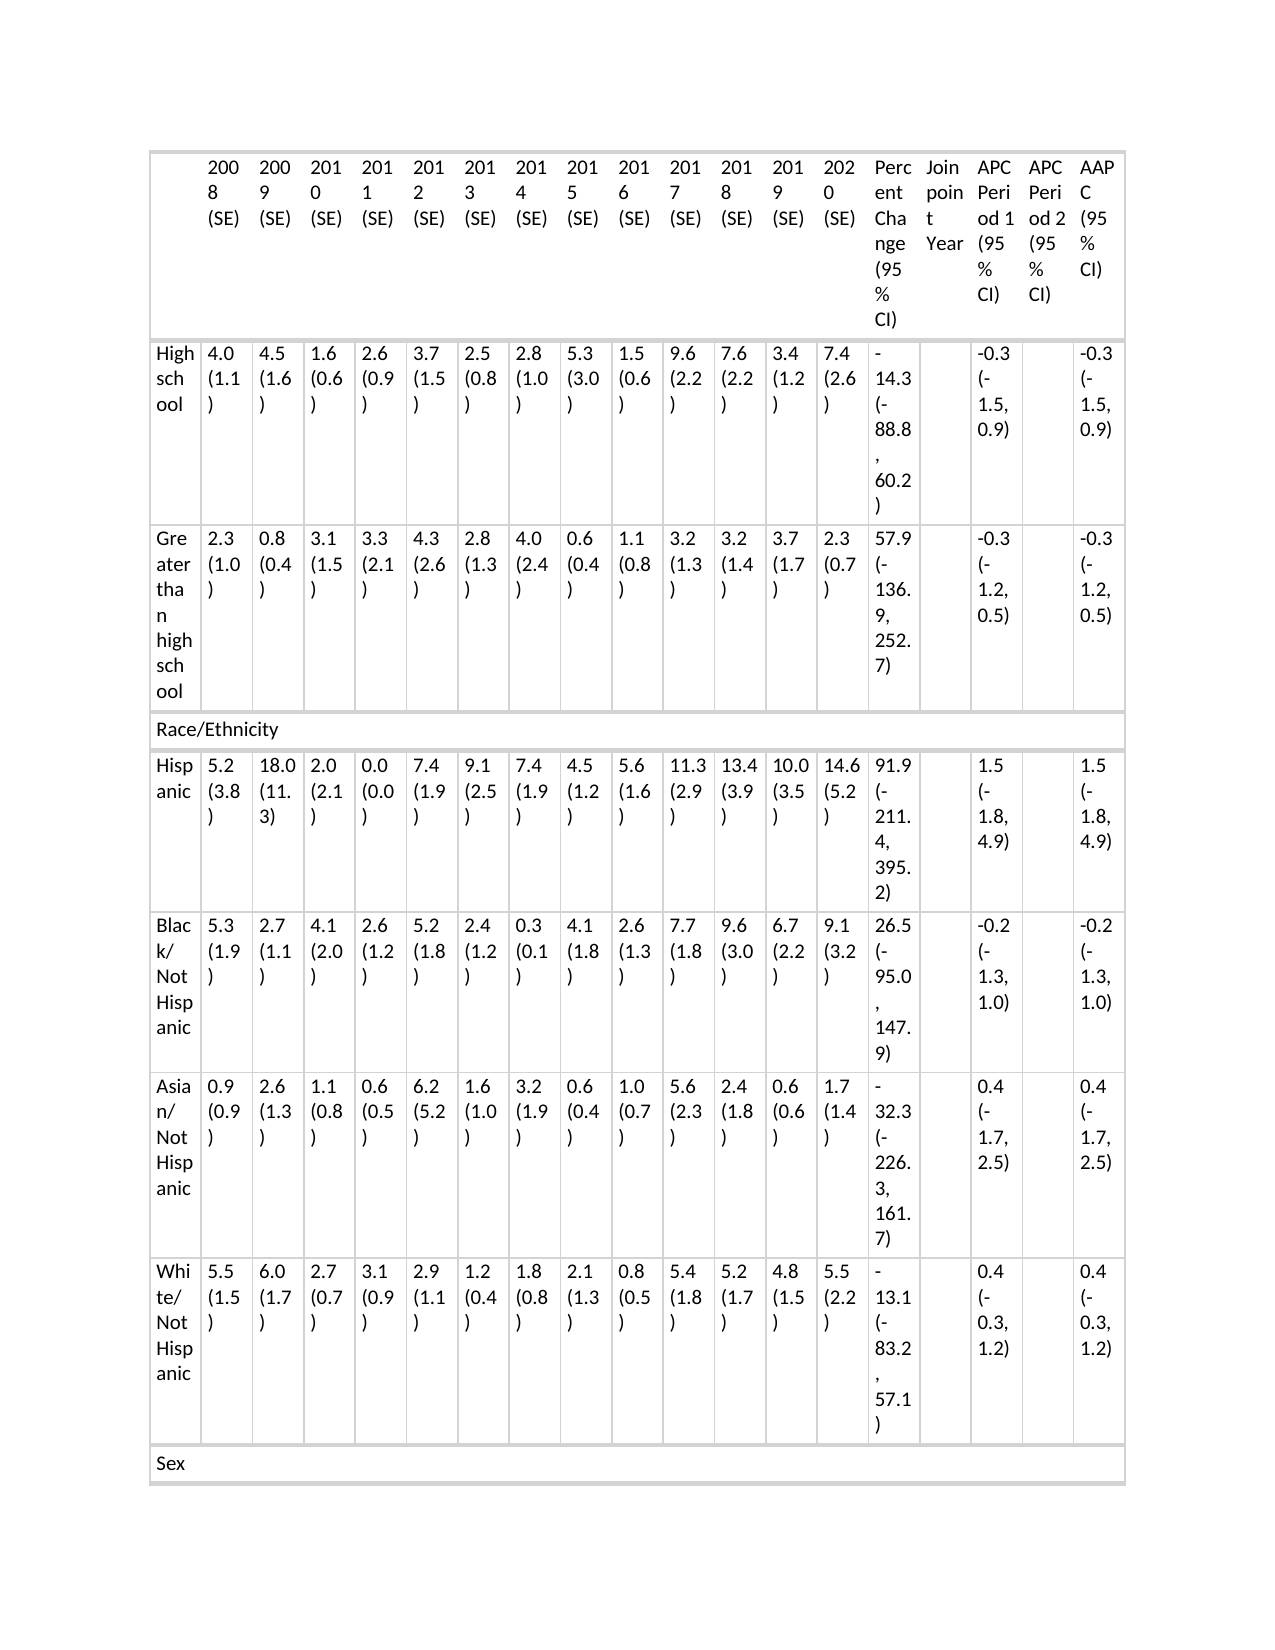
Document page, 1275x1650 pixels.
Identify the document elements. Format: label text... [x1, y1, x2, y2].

table_header 2016 (SE) [612, 154, 663, 338]
table_header 2013 (SE) [458, 154, 509, 338]
table_cell 26.5 (-95.0, 147.9) [869, 913, 919, 1071]
table_header 2012 (SE) [407, 154, 458, 338]
table_cell 2.5 (0.8) [459, 343, 508, 524]
table_cell 4.1 (1.8) [561, 913, 611, 1071]
table_cell 5.2 (1.8) [407, 913, 457, 1071]
table_header 2009 (SE) [253, 154, 304, 338]
table_cell 4.3 (2.6) [407, 526, 457, 710]
table_cell 3.2 (1.9) [510, 1073, 560, 1257]
table_cell 1.5 (-1.8, 4.9) [1074, 753, 1124, 911]
table_cell 91.9 (-211.4, 395.2) [869, 753, 919, 911]
table_cell 0.4 (-0.3, 1.2) [1074, 1259, 1124, 1443]
table_cell 5.2 (1.7) [715, 1259, 765, 1443]
table_cell 57.9 (-136.9, 252.7) [869, 526, 919, 710]
table_cell 4.8 (1.5) [767, 1259, 816, 1443]
table_cell 0.0 (0.0) [356, 753, 406, 911]
table_header [151, 154, 201, 338]
table_cell -0.3 (-1.5, 0.9) [1074, 343, 1124, 524]
table_cell 9.1 (3.2) [818, 913, 868, 1071]
table_cell 1.1 (0.8) [613, 526, 662, 710]
table_cell 9.6 (2.2) [664, 343, 714, 524]
table_cell Race/Ethnicity [151, 714, 1124, 748]
table_cell 2.6 (0.9) [356, 343, 406, 524]
table_cell Hispanic [151, 753, 200, 911]
table_cell 1.5 (0.6) [613, 343, 662, 524]
table_cell 4.1 (2.0) [305, 913, 354, 1071]
table_cell [1023, 343, 1073, 524]
table_cell 6.7 (2.2) [767, 913, 816, 1071]
table_cell 0.8 (0.5) [613, 1259, 662, 1443]
table_cell 7.6 (2.2) [715, 343, 765, 524]
table_cell 2.4 (1.8) [715, 1073, 765, 1257]
table_cell 3.7 (1.5) [407, 343, 457, 524]
table_header 2011 (SE) [355, 154, 407, 338]
table_cell 2.4 (1.2) [459, 913, 508, 1071]
table_cell 2.3 (0.7) [818, 526, 868, 710]
table_header 2017 (SE) [663, 154, 714, 338]
table_cell 13.4 (3.9) [715, 753, 765, 911]
table_cell 0.3 (0.1) [510, 913, 560, 1071]
table_cell 5.2 (3.8) [202, 753, 252, 911]
table_cell -13.1 (-83.2, 57.1) [869, 1259, 919, 1443]
table_cell [921, 913, 970, 1071]
table_header APC Period 1 (95% CI) [971, 154, 1022, 338]
table_cell 3.1 (1.5) [305, 526, 354, 710]
table_cell 1.6 (1.0) [459, 1073, 508, 1257]
table_cell 11.3 (2.9) [664, 753, 714, 911]
table_cell 4.5 (1.2) [561, 753, 611, 911]
table_cell 0.4 (-1.7, 2.5) [972, 1073, 1022, 1257]
table_cell 6.2 (5.2) [407, 1073, 457, 1257]
table_cell 1.8 (0.8) [510, 1259, 560, 1443]
table_header AAPC (95% CI) [1074, 154, 1124, 338]
table_cell 9.1 (2.5) [459, 753, 508, 911]
table_cell 4.0 (2.4) [510, 526, 560, 710]
table_header Percent Change (95% CI) [868, 154, 920, 338]
table_cell 7.4 (1.9) [407, 753, 457, 911]
table_cell 3.2 (1.4) [715, 526, 765, 710]
table_cell -0.3 (-1.2, 0.5) [1074, 526, 1124, 710]
table_cell Asian/Not Hispanic [151, 1073, 200, 1257]
table_cell 2.7 (1.1) [253, 913, 303, 1071]
table_cell 5.3 (3.0) [561, 343, 611, 524]
table_cell 4.0 (1.1) [202, 343, 252, 524]
table_cell -14.3 (-88.8, 60.2) [869, 343, 919, 524]
table_header 2019 (SE) [766, 154, 817, 338]
table_cell 1.1 (0.8) [305, 1073, 354, 1257]
table_header 2018 (SE) [714, 154, 766, 338]
table_cell 2.6 (1.2) [356, 913, 406, 1071]
table_cell 0.9 (0.9) [202, 1073, 252, 1257]
table_cell Black/Not Hispanic [151, 913, 200, 1071]
table_cell 0.6 (0.4) [561, 526, 611, 710]
table_cell 2.8 (1.3) [459, 526, 508, 710]
table_cell 2.8 (1.0) [510, 343, 560, 524]
table_cell 5.5 (2.2) [818, 1259, 868, 1443]
table_header APC Period 2 (95% CI) [1022, 154, 1073, 338]
table_cell High school [151, 343, 200, 524]
table_cell 1.5 (-1.8, 4.9) [972, 753, 1022, 911]
table_cell 14.6 (5.2) [818, 753, 868, 911]
table_cell 3.3 (2.1) [356, 526, 406, 710]
table_cell [921, 1073, 970, 1257]
table_cell 3.2 (1.3) [664, 526, 714, 710]
table_cell White/Not Hispanic [151, 1259, 200, 1443]
table_cell 18.0 (11.3) [253, 753, 303, 911]
table_cell 0.6 (0.6) [767, 1073, 816, 1257]
table_cell 2.3 (1.0) [202, 526, 252, 710]
table_cell 3.1 (0.9) [356, 1259, 406, 1443]
table_cell 0.8 (0.4) [253, 526, 303, 710]
table_cell [921, 343, 970, 524]
table_cell 0.4 (-0.3, 1.2) [972, 1259, 1022, 1443]
table_cell [921, 1259, 970, 1443]
table_cell -0.2 (-1.3, 1.0) [1074, 913, 1124, 1071]
table_header 2014 (SE) [509, 154, 560, 338]
table_cell 5.5 (1.5) [202, 1259, 252, 1443]
table_cell [1023, 913, 1073, 1071]
table_cell 7.7 (1.8) [664, 913, 714, 1071]
table_cell 2.1 (1.3) [561, 1259, 611, 1443]
table_header 2010 (SE) [304, 154, 355, 338]
table_cell 5.6 (1.6) [613, 753, 662, 911]
table_cell 1.2 (0.4) [459, 1259, 508, 1443]
table_cell Sex [151, 1447, 1124, 1481]
table_cell 5.3 (1.9) [202, 913, 252, 1071]
table_header 2015 (SE) [560, 154, 612, 338]
table_cell 7.4 (1.9) [510, 753, 560, 911]
table_cell 4.5 (1.6) [253, 343, 303, 524]
table_cell 2.9 (1.1) [407, 1259, 457, 1443]
table_cell 2.6 (1.3) [613, 913, 662, 1071]
table_cell 5.4 (1.8) [664, 1259, 714, 1443]
table_cell 2.7 (0.7) [305, 1259, 354, 1443]
table_cell -32.3 (-226.3, 161.7) [869, 1073, 919, 1257]
table_cell [921, 753, 970, 911]
table_cell Greater than high school [151, 526, 200, 710]
table_cell 3.7 (1.7) [767, 526, 816, 710]
table_cell 5.6 (2.3) [664, 1073, 714, 1257]
table_cell -0.3 (-1.5, 0.9) [972, 343, 1022, 524]
table_cell 1.6 (0.6) [305, 343, 354, 524]
table_cell 0.6 (0.4) [561, 1073, 611, 1257]
table_cell [1023, 1259, 1073, 1443]
table_cell 3.4 (1.2) [767, 343, 816, 524]
table_cell 10.0 (3.5) [767, 753, 816, 911]
table_cell 6.0 (1.7) [253, 1259, 303, 1443]
table_cell 0.4 (-1.7, 2.5) [1074, 1073, 1124, 1257]
table_cell 7.4 (2.6) [818, 343, 868, 524]
table_header 2020 (SE) [817, 154, 868, 338]
table_cell 0.6 (0.5) [356, 1073, 406, 1257]
table_cell 1.0 (0.7) [613, 1073, 662, 1257]
table_cell 2.0 (2.1) [305, 753, 354, 911]
table_cell -0.2 (-1.3, 1.0) [972, 913, 1022, 1071]
table_cell 9.6 (3.0) [715, 913, 765, 1071]
table_cell [1023, 753, 1073, 911]
table_cell [921, 526, 970, 710]
table_header 2008 (SE) [201, 154, 253, 338]
table_cell [1023, 526, 1073, 710]
table_cell -0.3 (-1.2, 0.5) [972, 526, 1022, 710]
table_header Joinpoint Year [920, 154, 971, 338]
table_cell 2.6 (1.3) [253, 1073, 303, 1257]
table_cell [1023, 1073, 1073, 1257]
table_cell 1.7 (1.4) [818, 1073, 868, 1257]
